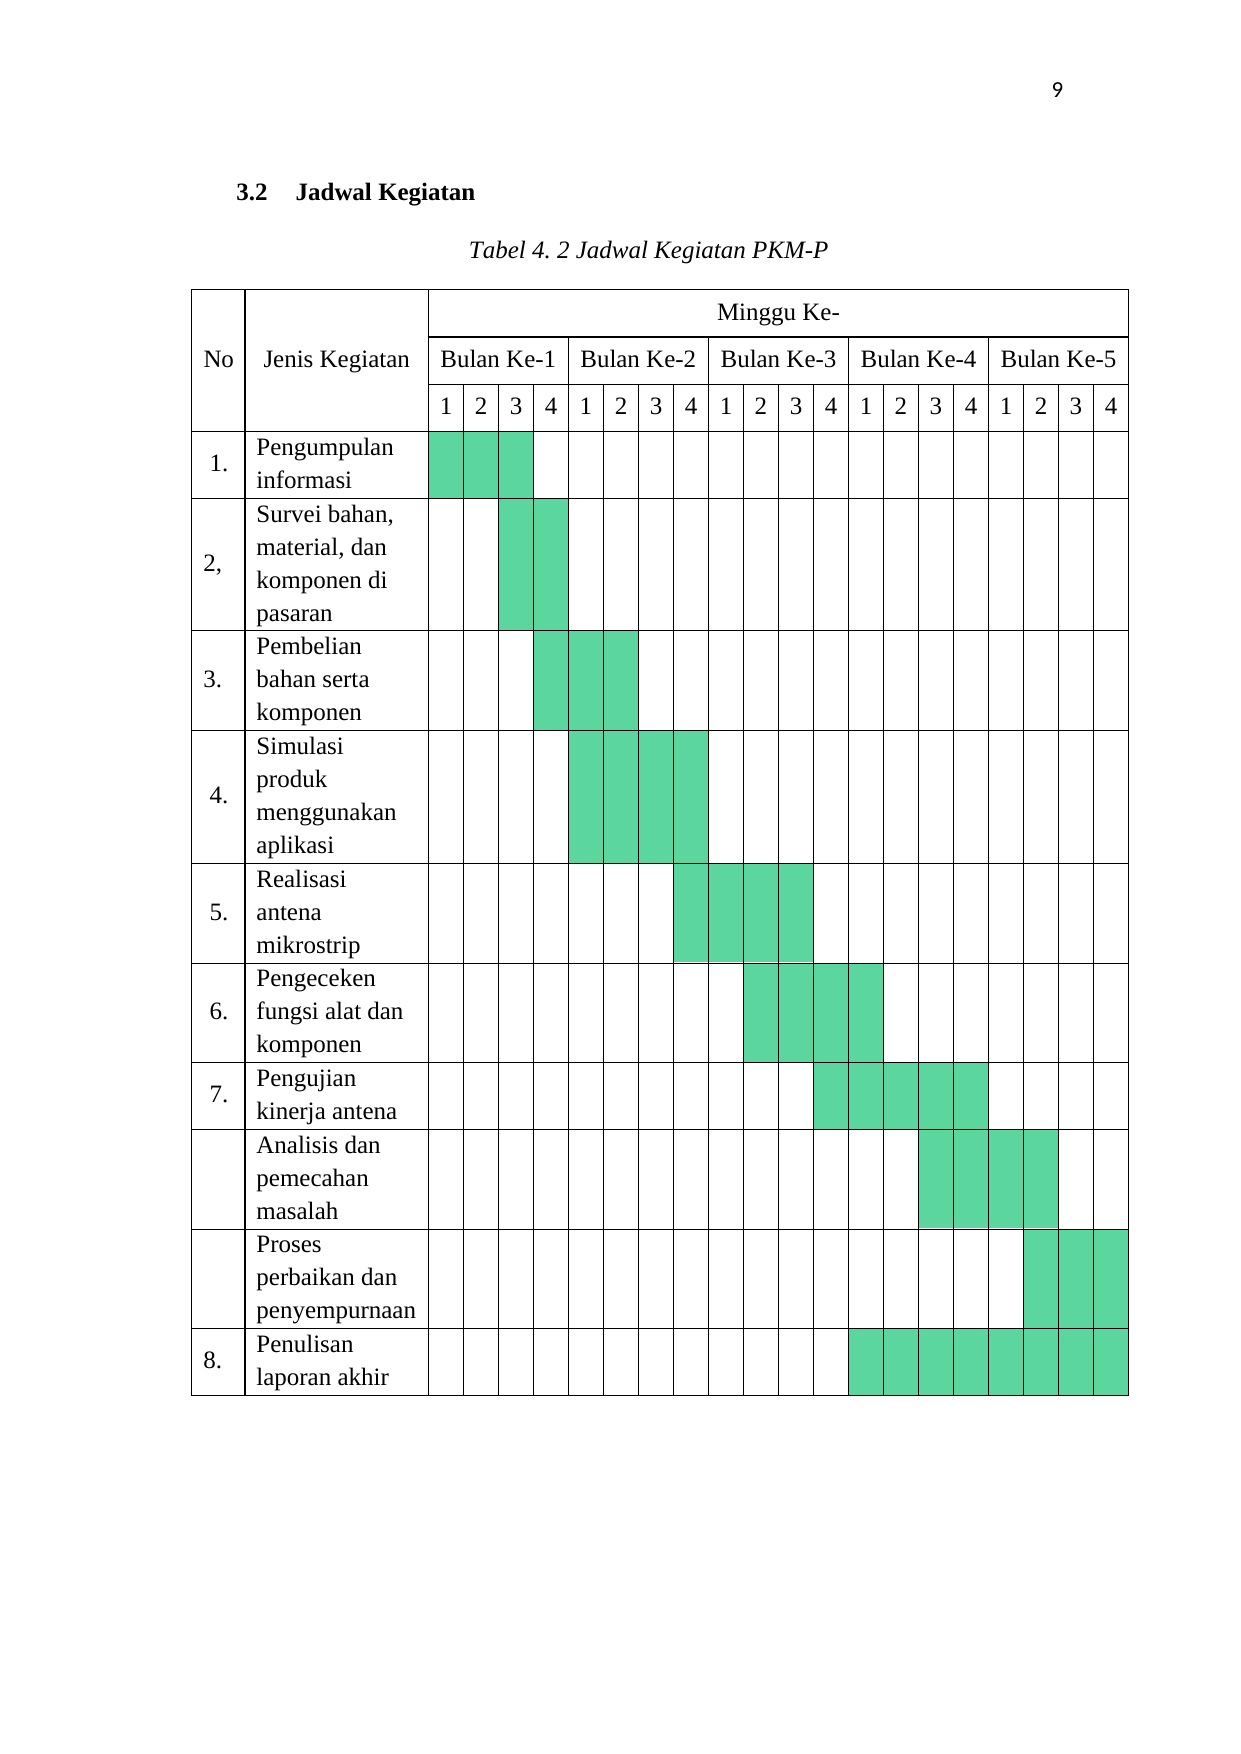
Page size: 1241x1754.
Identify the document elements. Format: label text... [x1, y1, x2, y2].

table_cell Realisasi antena mikrostrip [246, 864, 428, 962]
table_cell Pembelian bahan serta komponen [246, 631, 428, 730]
table_cell [744, 1329, 778, 1395]
table_cell [1094, 631, 1128, 730]
table_cell [779, 1063, 813, 1129]
table_cell [989, 964, 1023, 1062]
table_cell [954, 631, 988, 730]
table_cell [814, 864, 848, 962]
table_cell [604, 964, 638, 1062]
table_cell [429, 731, 463, 863]
table_cell [989, 499, 1023, 630]
table_cell [534, 631, 568, 730]
table_cell [709, 964, 743, 1062]
table_cell 1 [709, 385, 743, 431]
table_cell [499, 432, 533, 498]
table_cell 3 [499, 385, 533, 431]
table_cell [779, 499, 813, 630]
table_cell 4 [814, 385, 848, 431]
table_cell [884, 432, 918, 498]
table_cell [1059, 1329, 1093, 1395]
table_cell [192, 1130, 244, 1228]
table_cell Survei bahan, material, dan komponen di pasaran [246, 499, 428, 630]
table_cell [429, 1230, 463, 1328]
table_cell [884, 964, 918, 1062]
table_cell [604, 1130, 638, 1228]
table_header Jenis Kegiatan [246, 290, 428, 431]
table_cell [569, 1329, 603, 1395]
table_cell [499, 1063, 533, 1129]
table_cell [569, 731, 603, 863]
table_cell [744, 1063, 778, 1129]
table_cell [709, 1063, 743, 1129]
table_cell [814, 1130, 848, 1228]
table_cell [954, 1130, 988, 1228]
table_cell [604, 432, 638, 498]
table_cell [429, 1329, 463, 1395]
table_cell [429, 1063, 463, 1129]
table_cell [429, 864, 463, 962]
table_cell [709, 1230, 743, 1328]
table_cell [1024, 1130, 1058, 1228]
table_cell [429, 432, 463, 498]
table_cell [464, 1130, 498, 1228]
table_cell [534, 1329, 568, 1395]
table_cell [1094, 964, 1128, 1062]
table_cell 7. [192, 1063, 244, 1129]
table_cell [849, 1230, 883, 1328]
table_cell [1024, 432, 1058, 498]
table_cell [604, 1329, 638, 1395]
table_cell [849, 864, 883, 962]
table_cell [989, 1130, 1023, 1228]
table_cell [1094, 1063, 1128, 1129]
table_cell [814, 631, 848, 730]
table_cell [919, 1130, 953, 1228]
table_cell [1024, 1063, 1058, 1129]
table_cell [569, 432, 603, 498]
table_cell [569, 864, 603, 962]
table_cell [534, 499, 568, 630]
table_cell 5. [192, 864, 244, 962]
table_cell [744, 1130, 778, 1228]
table_cell [429, 631, 463, 730]
table_cell [639, 1063, 673, 1129]
table_cell [499, 1130, 533, 1228]
table_cell [1024, 631, 1058, 730]
table_cell [779, 631, 813, 730]
table_cell 8. [192, 1329, 244, 1395]
table_cell [464, 1230, 498, 1328]
table_cell [779, 1329, 813, 1395]
table_cell Penulisan laporan akhir [246, 1329, 428, 1395]
table_cell [1059, 432, 1093, 498]
table_cell [604, 731, 638, 863]
table_cell [954, 864, 988, 962]
table_cell [1059, 1230, 1093, 1328]
table_cell [604, 1063, 638, 1129]
table_cell [569, 499, 603, 630]
table_cell [849, 731, 883, 863]
table_cell [464, 964, 498, 1062]
table_cell [954, 964, 988, 1062]
table_cell [849, 631, 883, 730]
table_cell 1 [849, 385, 883, 431]
table_cell [709, 1329, 743, 1395]
table_cell 3 [779, 385, 813, 431]
table_cell [919, 499, 953, 630]
table_cell [429, 499, 463, 630]
table_cell Bulan Ke-4 [849, 338, 988, 384]
table_cell [989, 1230, 1023, 1328]
table_cell [744, 499, 778, 630]
table_cell [744, 864, 778, 962]
table_cell [534, 432, 568, 498]
table_cell [674, 1329, 708, 1395]
table_cell [674, 864, 708, 962]
table_cell [919, 432, 953, 498]
table_cell [569, 1130, 603, 1228]
table_cell [989, 432, 1023, 498]
table_cell [884, 731, 918, 863]
table_cell [814, 1230, 848, 1328]
table_cell [779, 1130, 813, 1228]
table_cell [639, 864, 673, 962]
table_cell [464, 731, 498, 863]
table_cell [709, 631, 743, 730]
table_cell 4 [534, 385, 568, 431]
table_cell [639, 964, 673, 1062]
table_cell 6. [192, 964, 244, 1062]
table_cell [954, 731, 988, 863]
table_cell [604, 864, 638, 962]
table_cell [1059, 1130, 1093, 1228]
table_cell 2 [884, 385, 918, 431]
table_cell [639, 1130, 673, 1228]
table_cell [534, 964, 568, 1062]
table_cell [884, 864, 918, 962]
table_cell [954, 1329, 988, 1395]
table_cell [674, 1130, 708, 1228]
table_cell 3 [639, 385, 673, 431]
table_cell Bulan Ke-5 [989, 338, 1128, 384]
table_cell [1024, 864, 1058, 962]
table_cell [1059, 499, 1093, 630]
table_cell [569, 964, 603, 1062]
table_cell [604, 1230, 638, 1328]
table_cell 2, [192, 499, 244, 630]
table_cell [849, 1329, 883, 1395]
table_cell 4 [674, 385, 708, 431]
table_cell [989, 1063, 1023, 1129]
table_cell 2 [464, 385, 498, 431]
table_cell [919, 1329, 953, 1395]
table_cell [709, 432, 743, 498]
table_cell [1094, 499, 1128, 630]
table_cell [779, 1230, 813, 1328]
table_cell [989, 731, 1023, 863]
table_cell [1024, 499, 1058, 630]
table_cell Analisis dan pemecahan masalah [246, 1130, 428, 1228]
table_cell [954, 1230, 988, 1328]
table_cell [1094, 1130, 1128, 1228]
table_cell [884, 1230, 918, 1328]
table_cell [464, 432, 498, 498]
table_cell [814, 731, 848, 863]
table_cell [884, 1130, 918, 1228]
table_cell [569, 631, 603, 730]
table_cell [954, 1063, 988, 1129]
table_cell 2 [744, 385, 778, 431]
table_cell [464, 631, 498, 730]
table_cell [639, 1329, 673, 1395]
table_cell [919, 1230, 953, 1328]
table_cell Pengeceken fungsi alat dan komponen [246, 964, 428, 1062]
table_cell [1024, 731, 1058, 863]
table_cell [1094, 731, 1128, 863]
table_cell 3 [919, 385, 953, 431]
table_cell [464, 1329, 498, 1395]
table_cell [989, 631, 1023, 730]
table_cell [779, 964, 813, 1062]
table_cell [709, 731, 743, 863]
text Tabel 4. 2 Jadwal Kegiatan PKM-P [236, 235, 1063, 264]
table_cell 3. [192, 631, 244, 730]
table_cell [499, 731, 533, 863]
table_cell [1024, 1329, 1058, 1395]
table_cell [849, 1130, 883, 1228]
table_cell [674, 499, 708, 630]
table_cell [849, 499, 883, 630]
table_cell [1059, 864, 1093, 962]
table_cell [429, 964, 463, 1062]
table_cell [709, 1130, 743, 1228]
table_cell Bulan Ke-1 [429, 338, 568, 384]
table_cell Simulasi produk menggunakan aplikasi [246, 731, 428, 863]
table_cell 2 [604, 385, 638, 431]
table_cell Proses perbaikan dan penyempurnaan [246, 1230, 428, 1328]
table_cell [814, 432, 848, 498]
table_cell [919, 1063, 953, 1129]
table_cell [534, 731, 568, 863]
table_cell 4. [192, 731, 244, 863]
table_cell [954, 432, 988, 498]
table_cell [814, 499, 848, 630]
table_cell [814, 964, 848, 1062]
table_cell [884, 1063, 918, 1129]
table_cell [989, 864, 1023, 962]
table_cell [954, 499, 988, 630]
table_cell [639, 631, 673, 730]
table_cell [1059, 731, 1093, 863]
table_cell [639, 432, 673, 498]
table_cell [919, 864, 953, 962]
table_cell [849, 1063, 883, 1129]
table_cell [429, 1130, 463, 1228]
table_header No [192, 290, 244, 431]
table_cell [1094, 864, 1128, 962]
table_cell Bulan Ke-3 [709, 338, 848, 384]
table_cell [499, 1230, 533, 1328]
table_cell 4 [1094, 385, 1128, 431]
table_cell [709, 499, 743, 630]
table_cell [674, 631, 708, 730]
table_cell [674, 432, 708, 498]
table_cell [919, 964, 953, 1062]
table_cell [744, 1230, 778, 1328]
table_cell [639, 1230, 673, 1328]
table_cell Pengujian kinerja antena [246, 1063, 428, 1129]
table_cell [1094, 1230, 1128, 1328]
table_cell [779, 864, 813, 962]
table_cell [1059, 1063, 1093, 1129]
table_cell [919, 631, 953, 730]
table_cell [779, 731, 813, 863]
table_cell 1 [429, 385, 463, 431]
table_cell [814, 1329, 848, 1395]
table_cell [884, 499, 918, 630]
table_cell [1024, 964, 1058, 1062]
table_cell [674, 1063, 708, 1129]
table_cell [814, 1063, 848, 1129]
table_cell [534, 1130, 568, 1228]
table_cell [464, 499, 498, 630]
table_cell [499, 1329, 533, 1395]
table_cell [744, 432, 778, 498]
table_cell [779, 432, 813, 498]
table_cell 1. [192, 432, 244, 498]
table_cell [884, 631, 918, 730]
table_cell 2 [1024, 385, 1058, 431]
table_cell [639, 499, 673, 630]
table_cell [1059, 631, 1093, 730]
table_cell [744, 964, 778, 1062]
table_cell 1 [569, 385, 603, 431]
table_cell [1059, 964, 1093, 1062]
table_cell [534, 1230, 568, 1328]
table_cell [499, 964, 533, 1062]
table_cell [604, 499, 638, 630]
table_cell [849, 964, 883, 1062]
table_cell [192, 1230, 244, 1328]
table_cell [464, 1063, 498, 1129]
table_cell [569, 1230, 603, 1328]
table_cell [569, 1063, 603, 1129]
table_cell [919, 731, 953, 863]
table_cell [534, 1063, 568, 1129]
table_cell 1 [989, 385, 1023, 431]
table_cell Bulan Ke-2 [569, 338, 708, 384]
table_header Minggu Ke- [429, 290, 1128, 336]
table_cell [1024, 1230, 1058, 1328]
table_cell [1094, 432, 1128, 498]
table_cell [534, 864, 568, 962]
table_cell 3 [1059, 385, 1093, 431]
table_cell [604, 631, 638, 730]
table_cell [989, 1329, 1023, 1395]
table_cell [849, 432, 883, 498]
table_cell 4 [954, 385, 988, 431]
table_cell [744, 731, 778, 863]
table_cell [639, 731, 673, 863]
table_cell [674, 731, 708, 863]
table_cell [499, 499, 533, 630]
table_cell [674, 964, 708, 1062]
table_cell [674, 1230, 708, 1328]
table_cell [884, 1329, 918, 1395]
table_cell [499, 631, 533, 730]
table_cell [744, 631, 778, 730]
table_cell [499, 864, 533, 962]
table_cell [709, 864, 743, 962]
subtitle Jadwal Kegiatan [236, 177, 1063, 206]
table_cell [1094, 1329, 1128, 1395]
table_cell Pengumpulan informasi [246, 432, 428, 498]
table_cell [464, 864, 498, 962]
